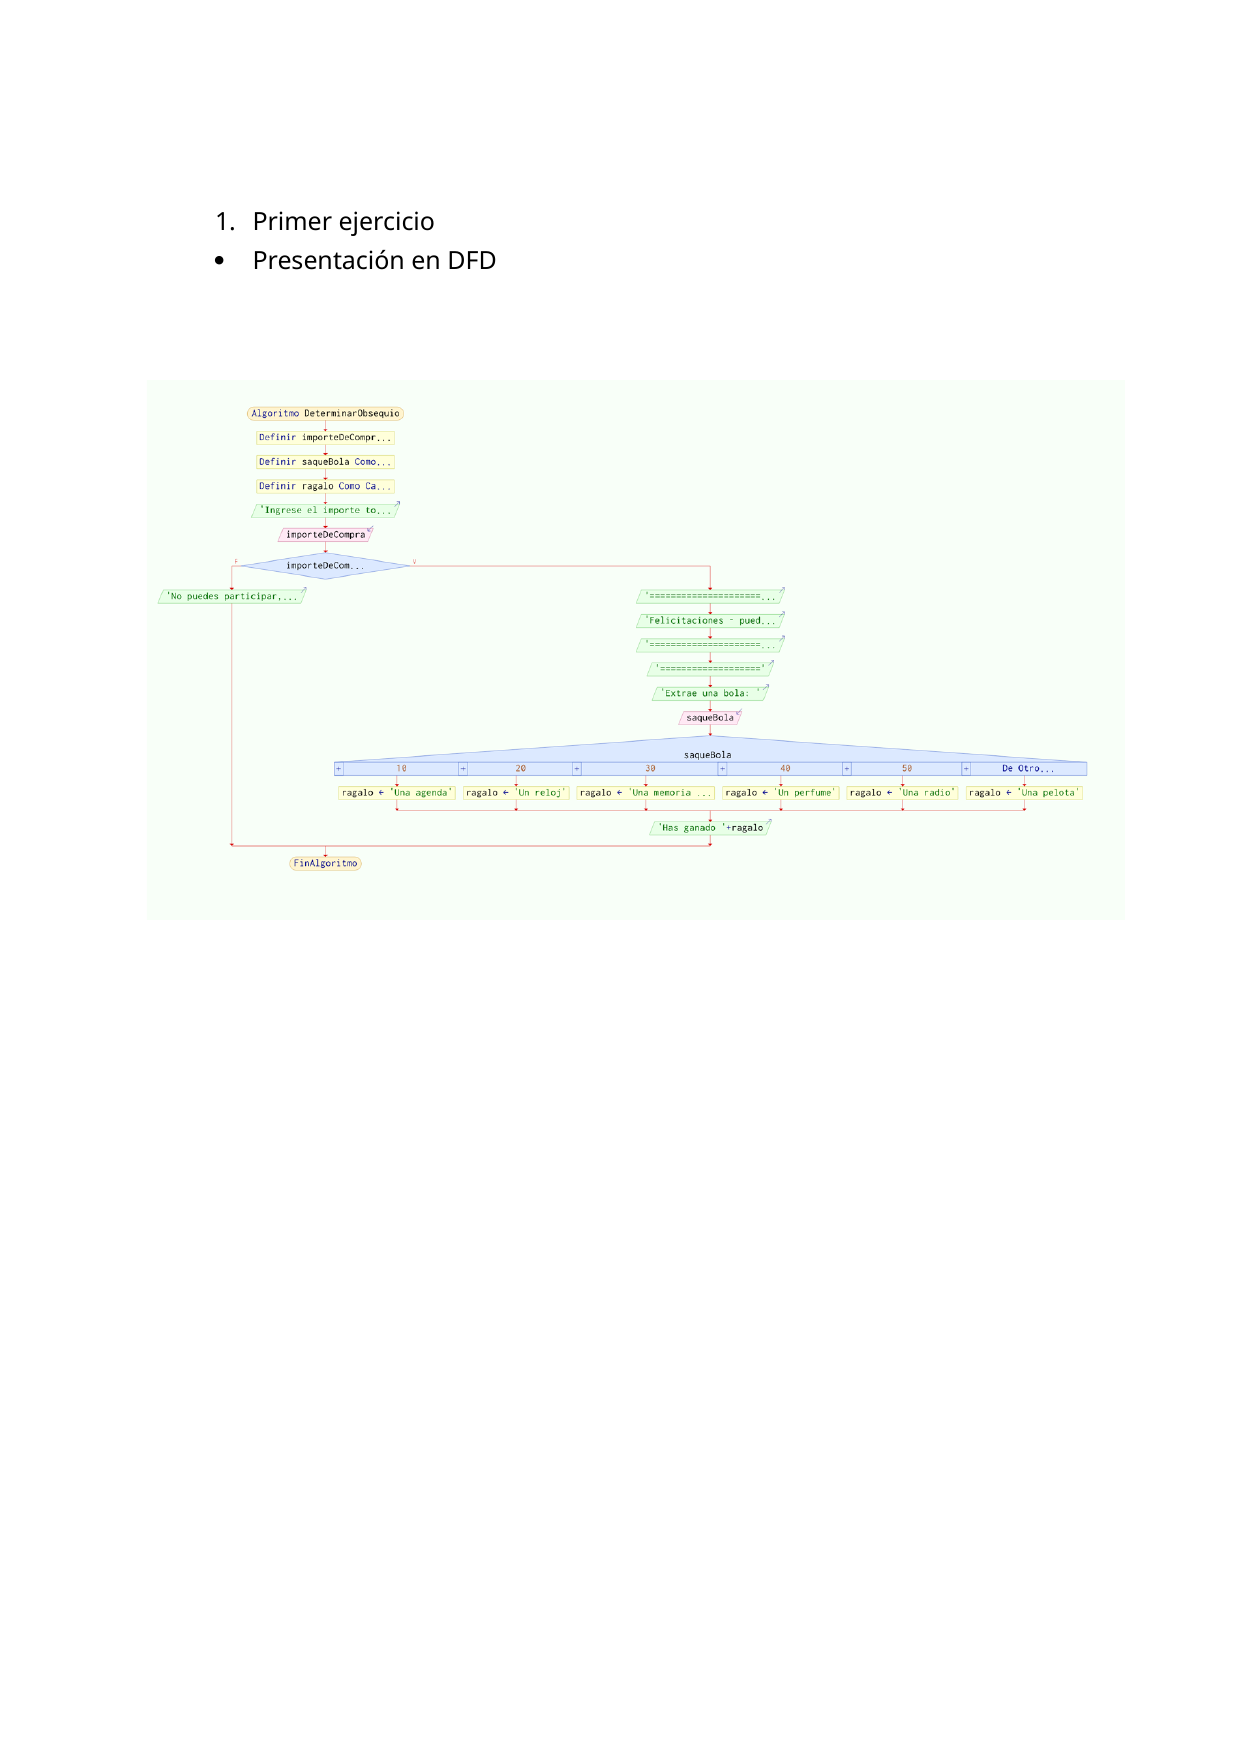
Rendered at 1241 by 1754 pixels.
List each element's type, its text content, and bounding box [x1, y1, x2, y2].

list Primer ejercicio [215, 203, 1063, 237]
picture [146, 380, 1125, 920]
list Presentación en DFD [215, 243, 1063, 277]
